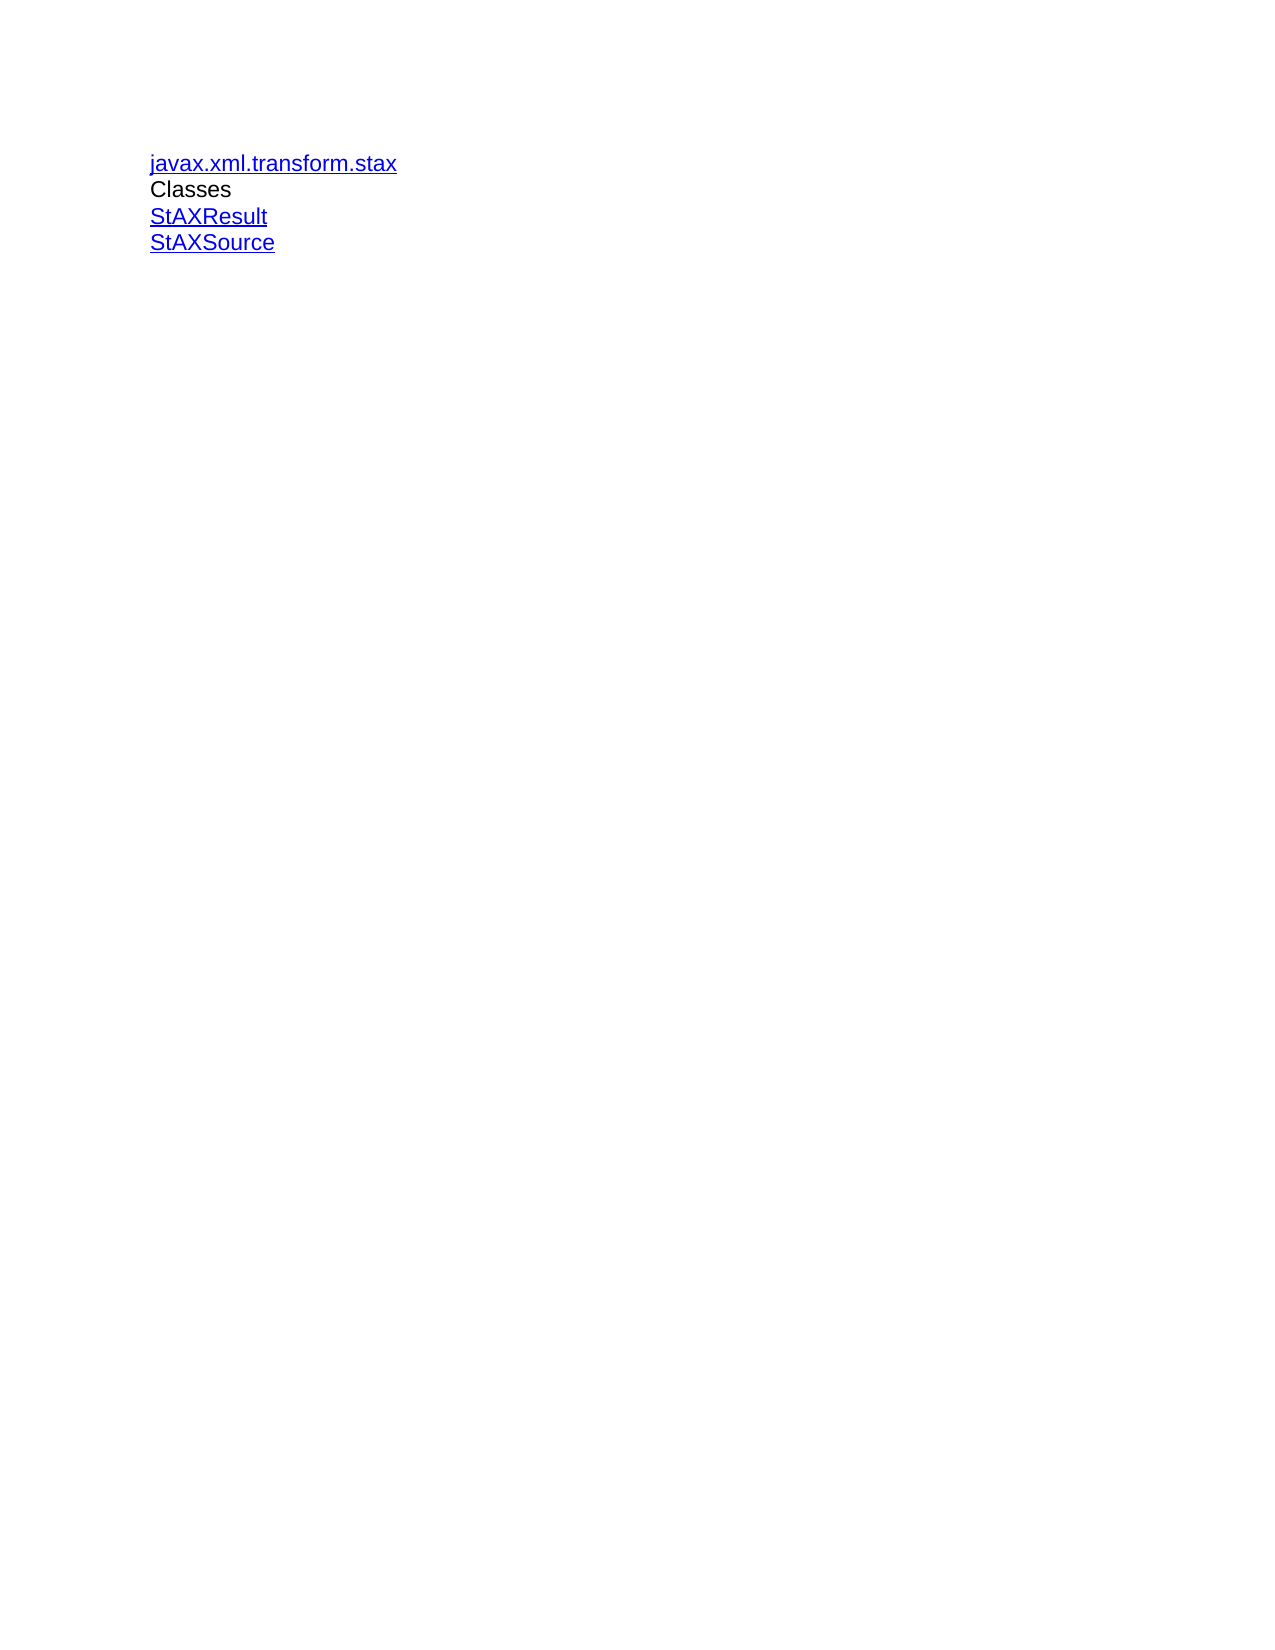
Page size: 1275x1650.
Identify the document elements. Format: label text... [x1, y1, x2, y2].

text javax.xml.transform.stax [150, 150, 1125, 176]
table_header Classes StAXResult StAXSource [150, 176, 1125, 255]
